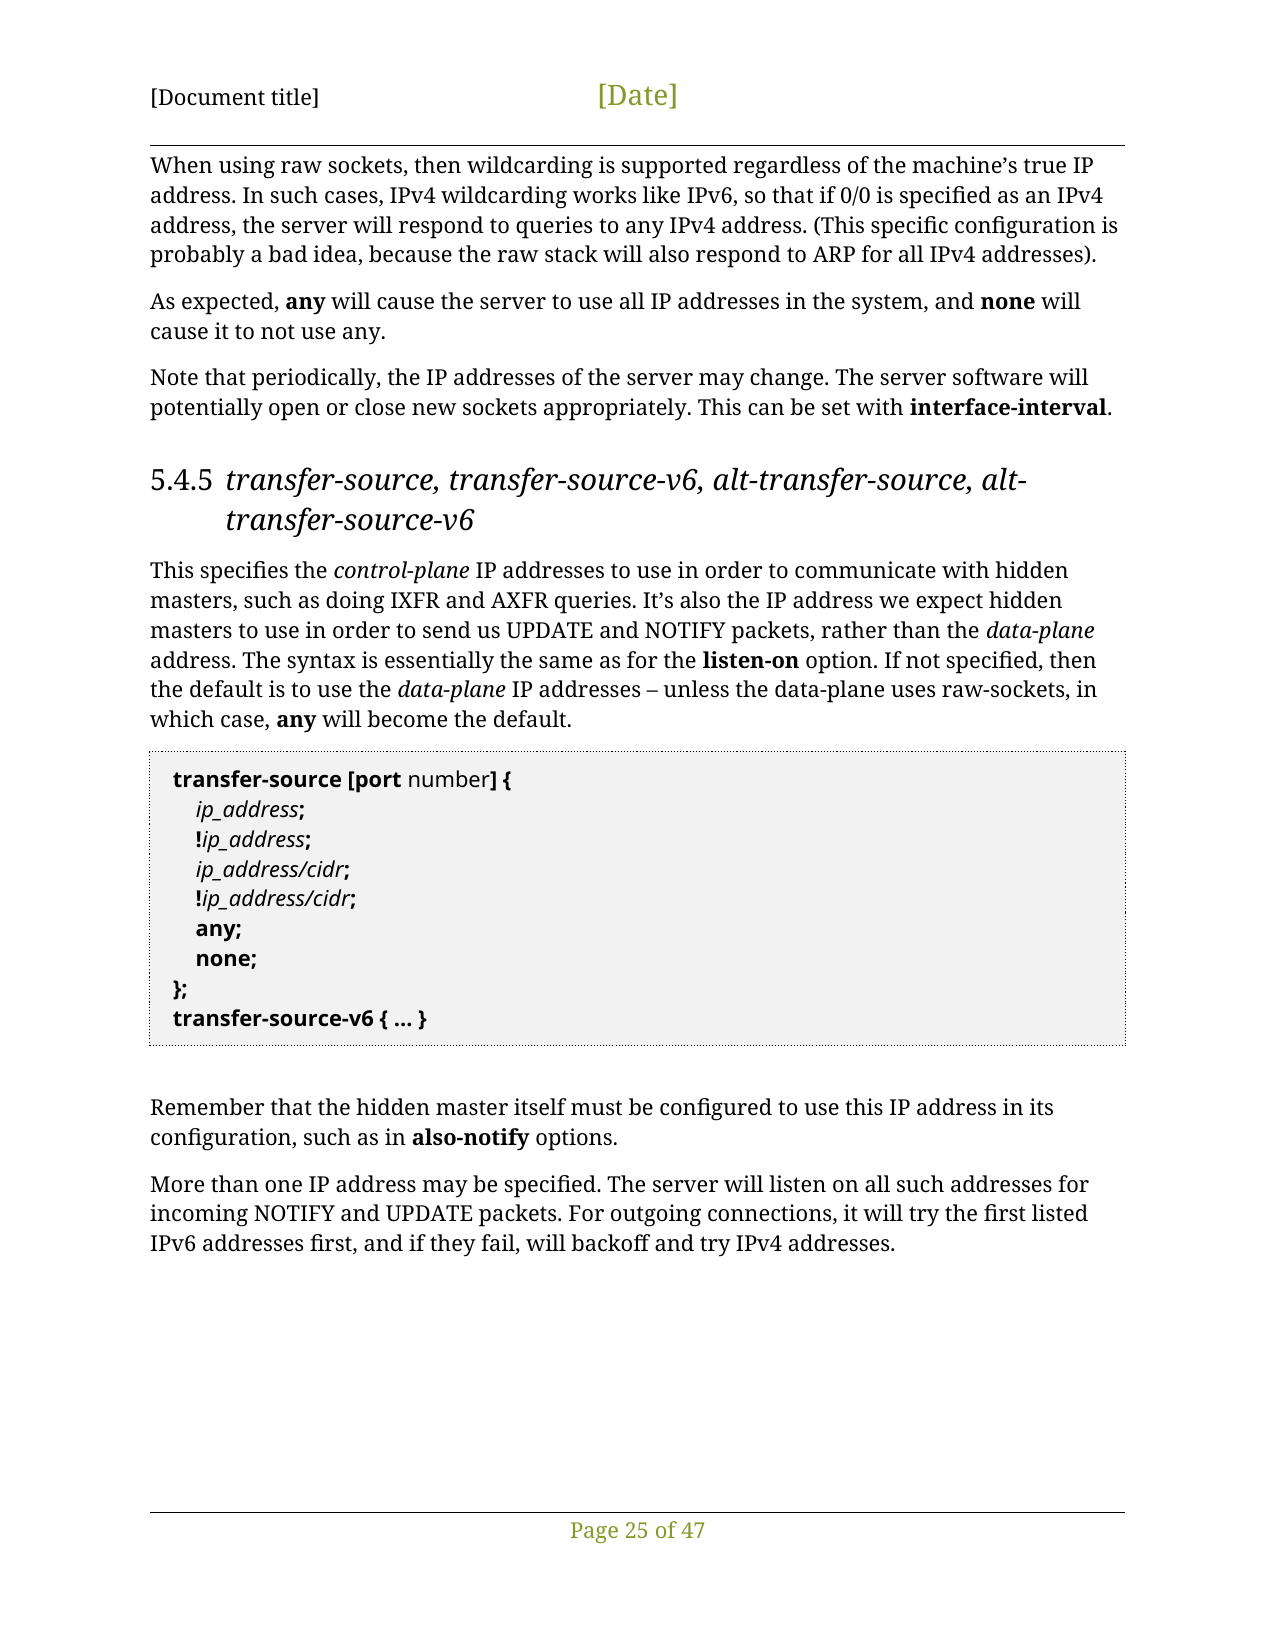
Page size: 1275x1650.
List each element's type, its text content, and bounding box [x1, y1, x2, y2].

text Remember that the hidden master itself must be configured to use this IP address in its configuration, such as in also-notify options. [150, 1092, 1125, 1152]
text Note that periodically, the IP addresses of the server may change. The server software will potentially open or close new sockets appropriately. This can be set with interface-interval. [150, 362, 1125, 422]
text !ip_address/cidr; [150, 883, 1125, 913]
text As expected, any will cause the server to use all IP addresses in the system, and none will cause it to not use any. [150, 286, 1125, 345]
text any; [150, 913, 1125, 943]
text ip_address/cidr; [150, 853, 1125, 883]
text ip_address; [150, 794, 1125, 824]
text transfer-source-v6 { ... } [149, 989, 1126, 1046]
text When using raw sockets, then wildcarding is supported regardless of the machine’s true IP address. In such cases, IPv4 wildcarding works like IPv6, so that if 0/0 is specified as an IPv4 address, the server will respond to queries to any IPv4 address. (This specific configuration is probably a bad idea, because the raw stack will also respond to ARP for all IPv4 addresses). [150, 150, 1125, 269]
text This specifies the control-plane IP addresses to use in order to communicate with hidden masters, such as doing IXFR and AXFR queries. It’s also the IP address we expect hidden masters to use in order to send us UPDATE and NOTIFY packets, rather than the data-plane address. The syntax is essentially the same as for the listen-on option. If not specified, then the default is to use the data-plane IP addresses – unless the data-plane uses raw-sockets, in which case, any will become the default. [150, 555, 1125, 734]
text More than one IP address may be specified. The server will listen on all such addresses for incoming NOTIFY and UPDATE packets. For outgoing connections, it will try the first listed IPv6 addresses first, and if they fail, will backoff and try IPv4 addresses. [150, 1168, 1125, 1258]
text }; [150, 973, 1125, 989]
subtitle transfer-source, transfer-source-v6, alt-transfer-source, alt-transfer-source-v6 [150, 459, 1125, 538]
text none; [150, 943, 1125, 973]
text !ip_address; [150, 824, 1125, 853]
text transfer-source [port number] { [149, 751, 1126, 794]
